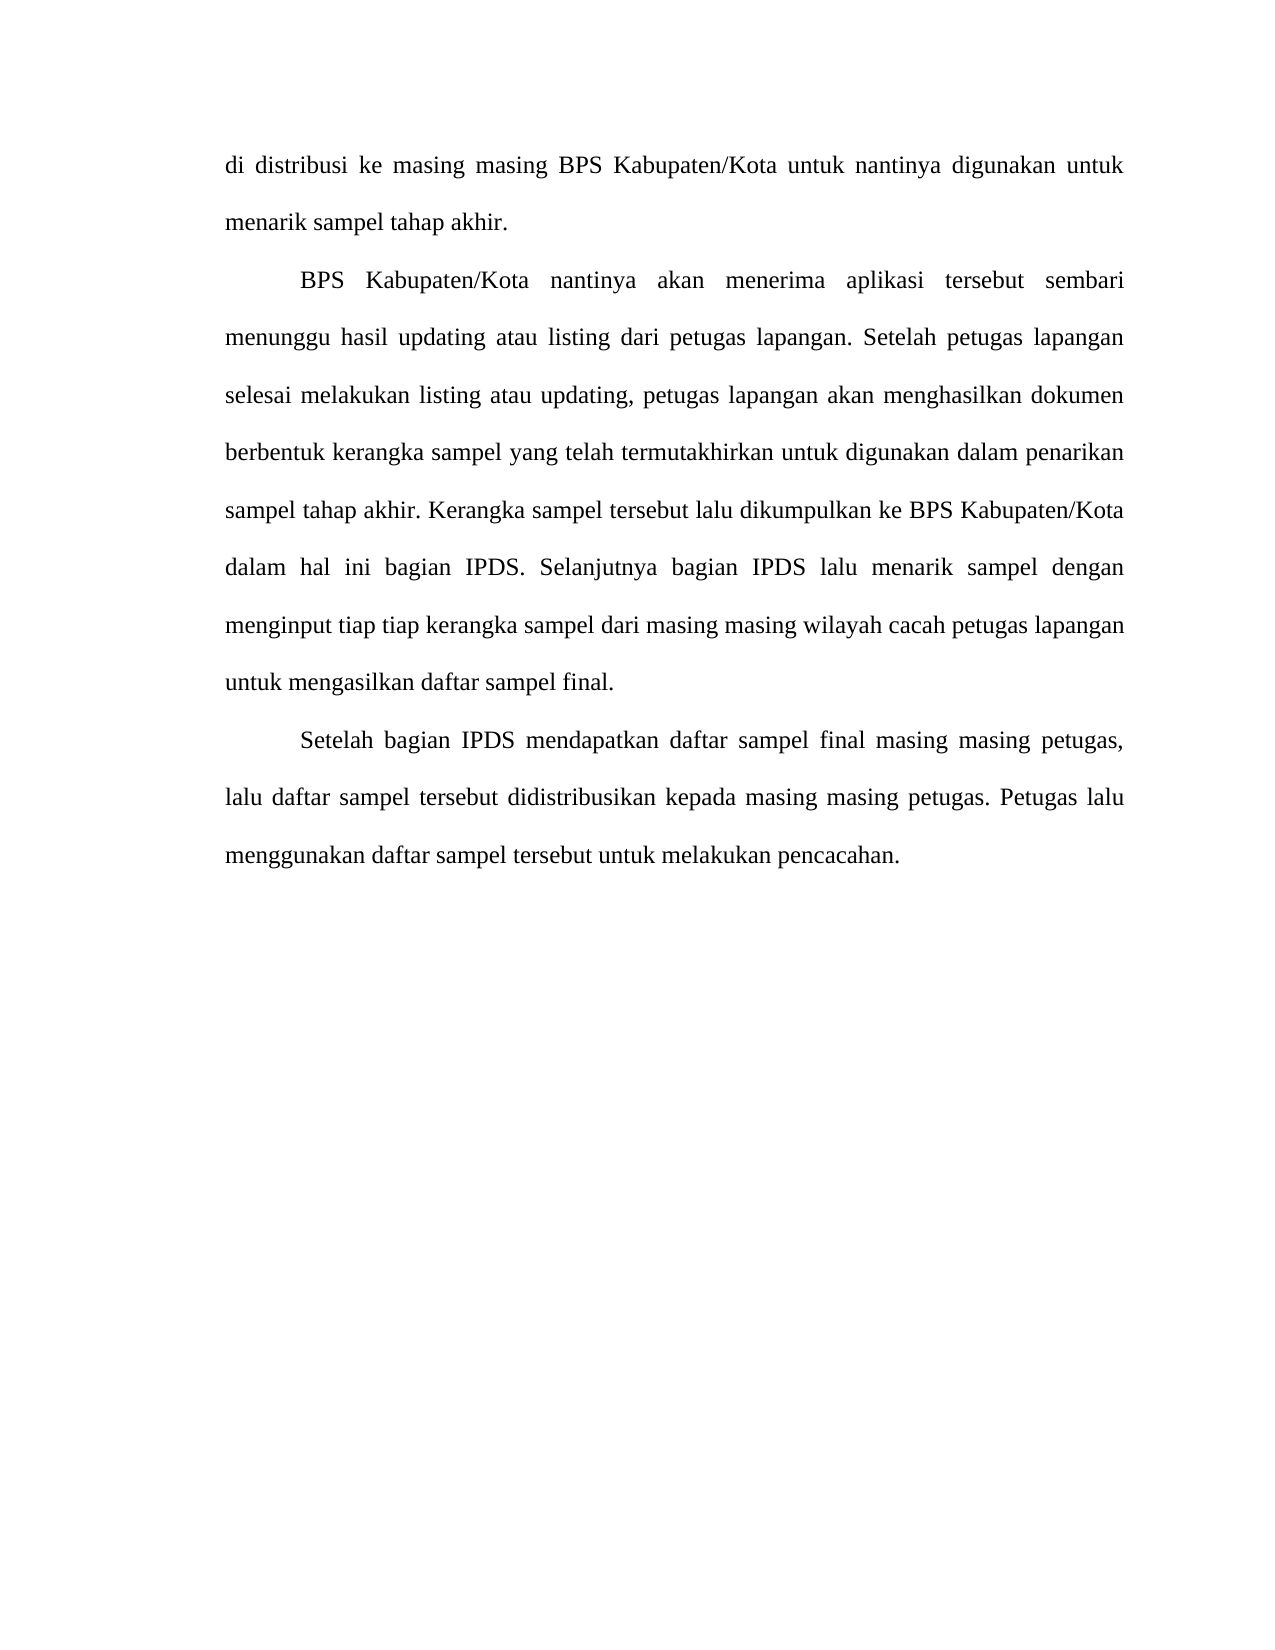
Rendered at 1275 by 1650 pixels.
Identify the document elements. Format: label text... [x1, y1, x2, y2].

list Setelah bagian IPDS mendapatkan daftar sampel final masing masing petugas, lalu daftar sampel tersebut didistribusikan kepada masing masing petugas. Petugas lalu menggunakan daftar sampel tersebut untuk melakukan pencacahan. [225, 725, 1125, 869]
list BPS Kabupaten/Kota nantinya akan menerima aplikasi tersebut sembari menunggu hasil updating atau listing dari petugas lapangan. Setelah petugas lapangan selesai melakukan listing atau updating, petugas lapangan akan menghasilkan dokumen berbentuk kerangka sampel yang telah termutakhirkan untuk digunakan dalam penarikan sampel tahap akhir. Kerangka sampel tersebut lalu dikumpulkan ke BPS Kabupaten/Kota dalam hal ini bagian IPDS. Selanjutnya bagian IPDS lalu menarik sampel dengan menginput tiap tiap kerangka sampel dari masing masing wilayah cacah petugas lapangan untuk mengasilkan daftar sampel final. [225, 265, 1125, 696]
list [225, 150, 1125, 236]
